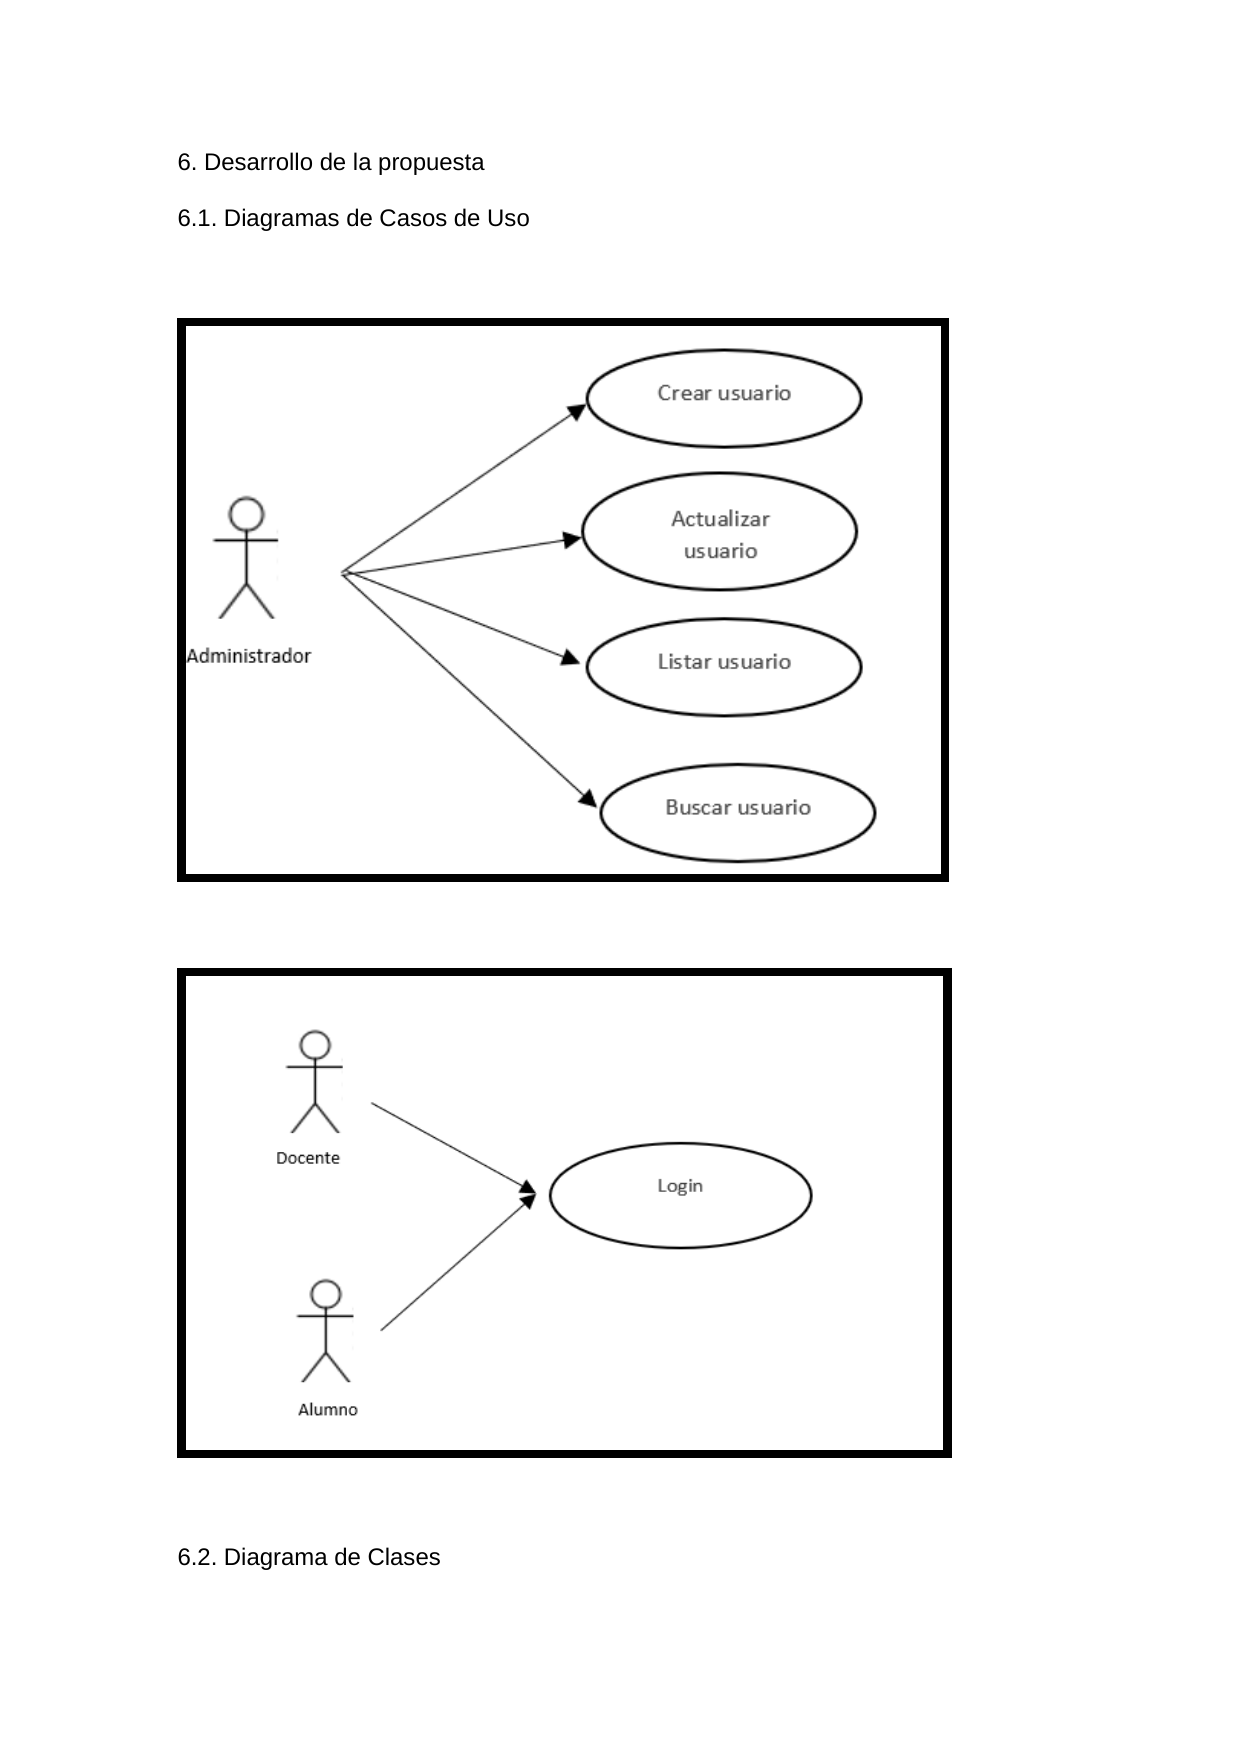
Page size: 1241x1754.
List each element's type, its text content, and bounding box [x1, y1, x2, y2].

picture [186, 976, 943, 1450]
text 6.1. Diagramas de Casos de Uso [177, 204, 1063, 232]
text 6.2. Diagrama de Clases [177, 1543, 1063, 1570]
picture [186, 326, 941, 874]
text 6. Desarrollo de la propuesta [177, 148, 1063, 175]
